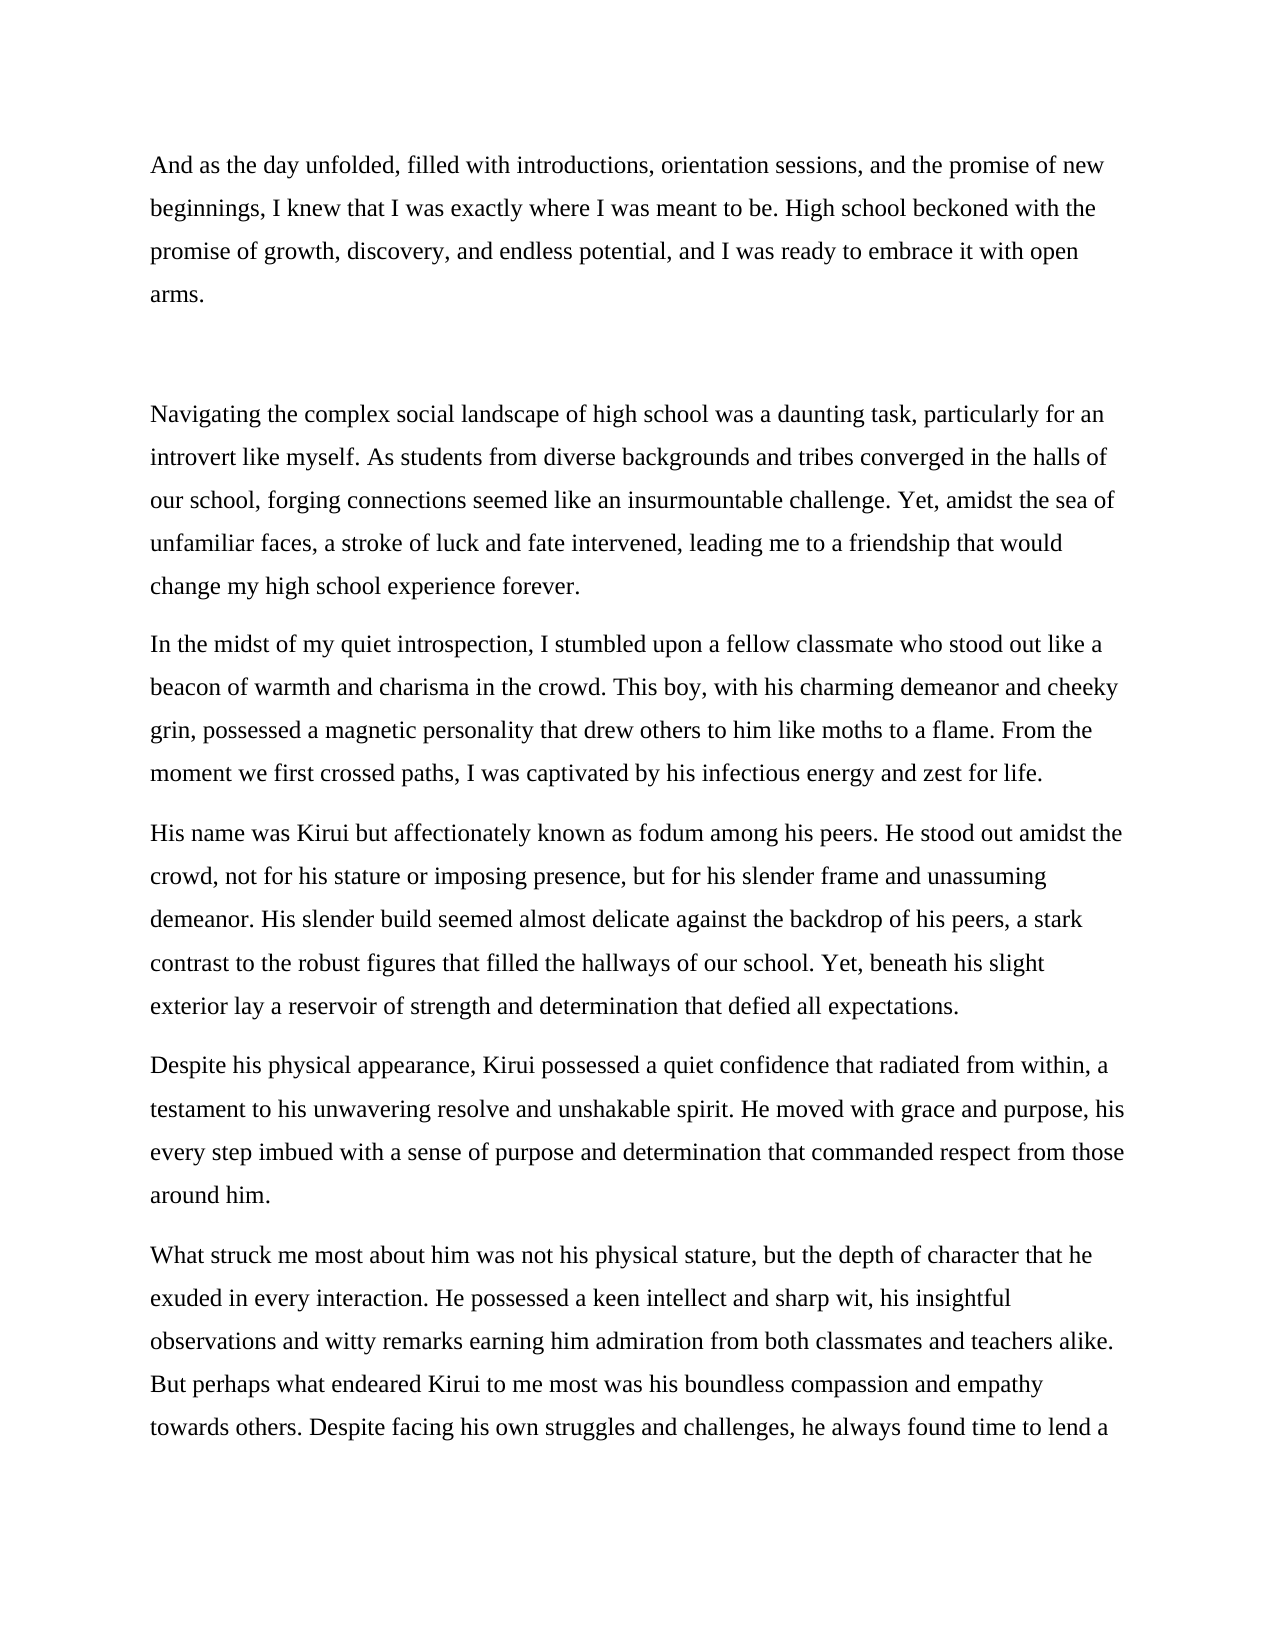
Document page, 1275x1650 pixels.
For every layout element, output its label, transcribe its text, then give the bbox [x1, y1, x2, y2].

text His name was Kirui but affectionately known as fodum among his peers. He stood out amidst the crowd, not for his stature or imposing presence, but for his slender frame and unassuming demeanor. His slender build seemed almost delicate against the backdrop of his peers, a stark contrast to the robust figures that filled the hallways of our school. Yet, beneath his slight exterior lay a reservoir of strength and determination that defied all expectations. [150, 818, 1125, 1019]
text Navigating the complex social landscape of high school was a daunting task, particularly for an introvert like myself. As students from diverse backgrounds and tribes converged in the halls of our school, forging connections seemed like an insurmountable challenge. Yet, amidst the sea of unfamiliar faces, a stroke of luck and fate intervened, leading me to a friendship that would change my high school experience forever. [150, 399, 1125, 600]
text And as the day unfolded, filled with introductions, orientation sessions, and the promise of new beginnings, I knew that I was exactly where I was meant to be. High school beckoned with the promise of growth, discovery, and endless potential, and I was ready to embrace it with open arms. [150, 150, 1125, 308]
text In the midst of my quiet introspection, I stumbled upon a fellow classmate who stood out like a beacon of warmth and charisma in the crowd. This boy, with his charming demeanor and cheeky grin, possessed a magnetic personality that drew others to him like moths to a flame. From the moment we first crossed paths, I was captivated by his infectious energy and zest for life. [150, 629, 1125, 787]
text Despite his physical appearance, Kirui possessed a quiet confidence that radiated from within, a testament to his unwavering resolve and unshakable spirit. He moved with grace and purpose, his every step imbued with a sense of purpose and determination that commanded respect from those around him. [150, 1051, 1125, 1209]
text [150, 1240, 1125, 1441]
